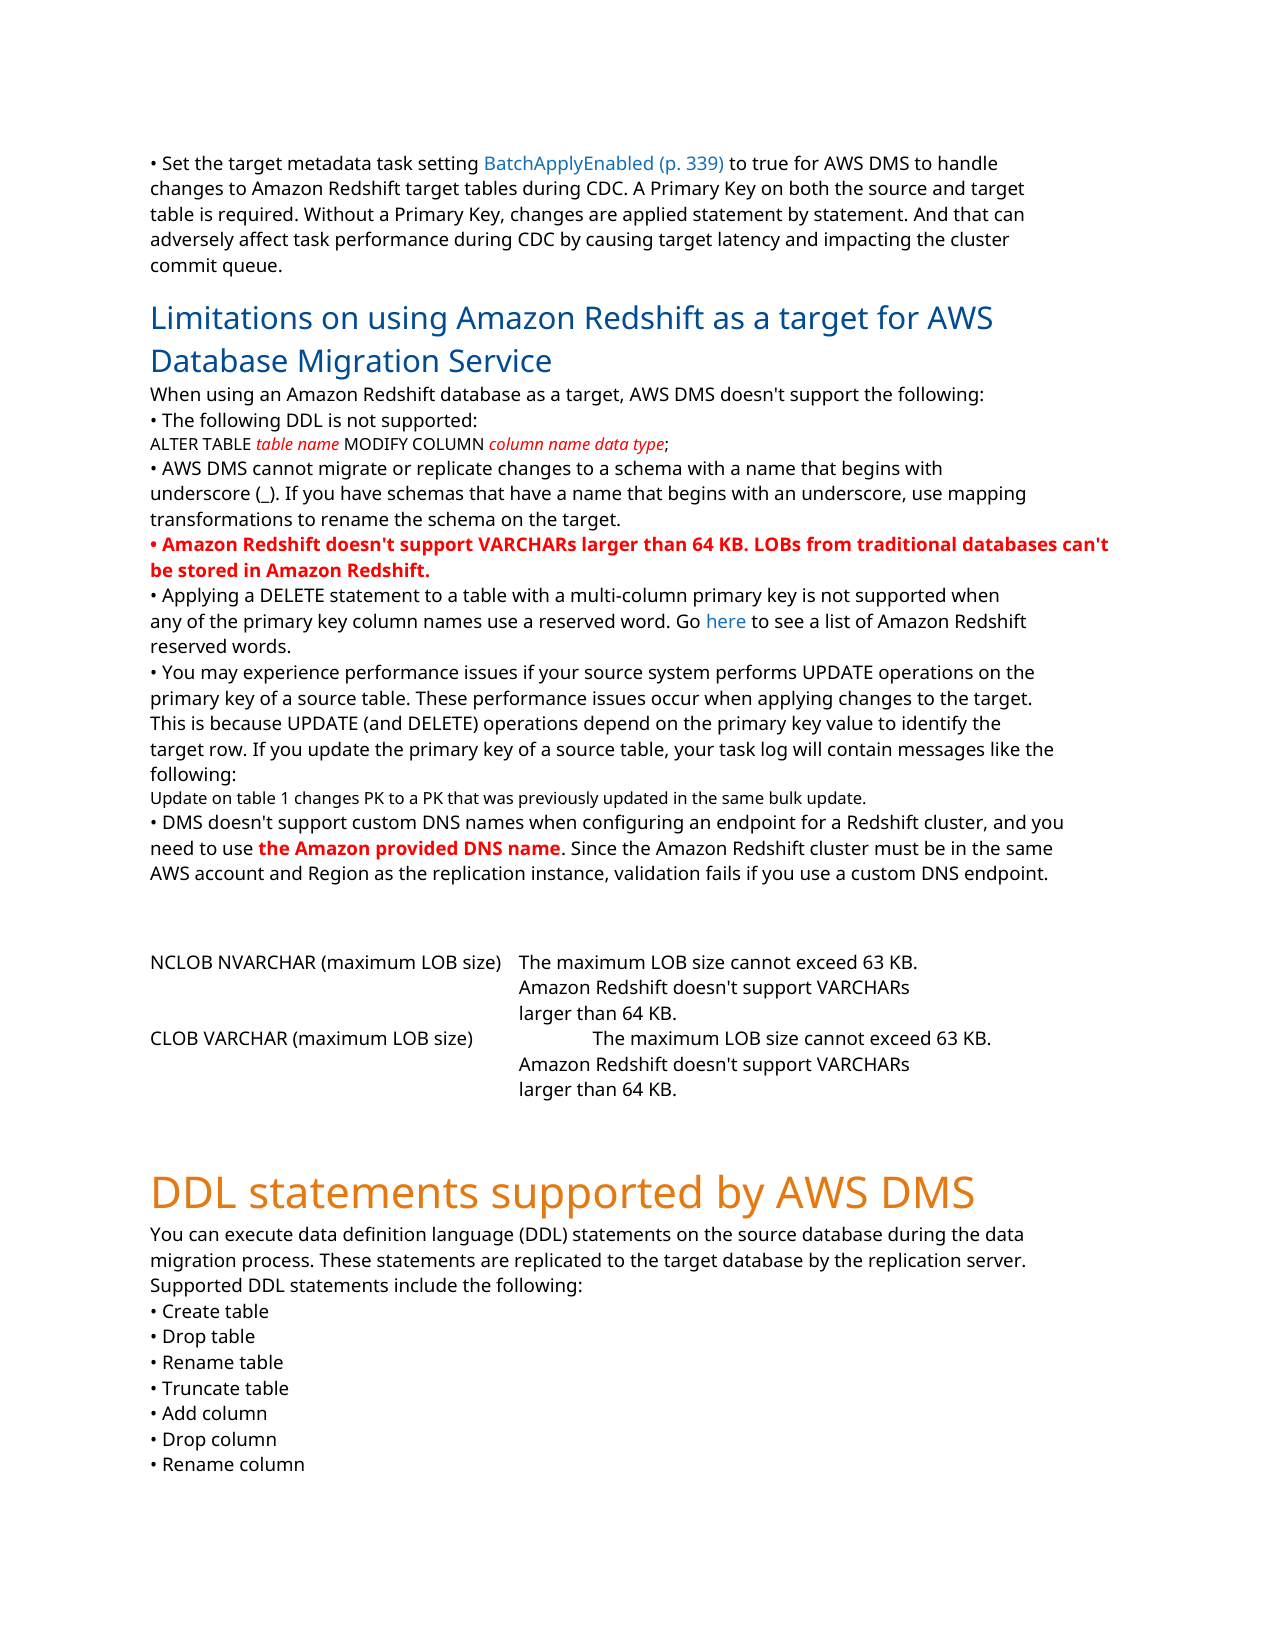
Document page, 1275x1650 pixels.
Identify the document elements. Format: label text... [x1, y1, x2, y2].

text • Amazon Redshift doesn't support VARCHARs larger than 64 KB. LOBs from traditional databases can't [150, 532, 1125, 557]
text • Add column [150, 1400, 1125, 1426]
text • Rename table [150, 1349, 1125, 1375]
text Limitations on using Amazon Redshift as a target for AWS [150, 296, 1125, 339]
text following: [150, 761, 1125, 787]
text transformations to rename the schema on the target. [150, 506, 1125, 532]
text larger than 64 KB. [519, 1077, 1125, 1102]
text • Drop column [150, 1426, 1125, 1451]
text migration process. These statements are replicated to the target database by the replication server. [150, 1247, 1125, 1273]
text primary key of a source table. These performance issues occur when applying changes to the target. [150, 685, 1125, 710]
text • Applying a DELETE statement to a table with a multi-column primary key is not supported when [150, 583, 1125, 608]
text Amazon Redshift doesn't support VARCHARs [445, 974, 1125, 1000]
text NCLOB NVARCHAR (maximum LOB size) The maximum LOB size cannot exceed 63 KB. [150, 949, 1125, 974]
text Supported DDL statements include the following: [150, 1273, 1125, 1298]
text any of the primary key column names use a reserved word. Go here to see a list of Amazon Redshift [150, 608, 1125, 634]
text Database Migration Service [150, 339, 1125, 381]
text When using an Amazon Redshift database as a target, AWS DMS doesn't support the following: [150, 381, 1125, 407]
text CLOB VARCHAR (maximum LOB size) The maximum LOB size cannot exceed 63 KB. [150, 1026, 1125, 1051]
text • AWS DMS cannot migrate or replicate changes to a schema with a name that begins with [150, 455, 1125, 481]
text DDL statements supported by AWS DMS [150, 1162, 1125, 1222]
text Amazon Redshift doesn't support VARCHARs [519, 1051, 1125, 1077]
text Update on table 1 changes PK to a PK that was previously updated in the same bulk update. [150, 787, 1125, 810]
text ALTER TABLE table name MODIFY COLUMN column name data type; [150, 432, 1125, 455]
text adversely affect task performance during CDC by causing target latency and impacting the cluster [150, 227, 1125, 252]
text • DMS doesn't support custom DNS names when configuring an endpoint for a Redshift cluster, and you [150, 810, 1125, 835]
text commit queue. [150, 252, 1125, 278]
text need to use the Amazon provided DNS name. Since the Amazon Redshift cluster must be in the same [150, 835, 1125, 861]
text larger than 64 KB. [445, 1000, 1125, 1026]
text You can execute data definition language (DDL) statements on the source database during the data [150, 1222, 1125, 1247]
text changes to Amazon Redshift target tables during CDC. A Primary Key on both the source and target [150, 176, 1125, 201]
text • Drop table [150, 1324, 1125, 1349]
text • The following DDL is not supported: [150, 407, 1125, 432]
text table is required. Without a Primary Key, changes are applied statement by statement. And that can [150, 201, 1125, 227]
text • Set the target metadata task setting BatchApplyEnabled (p. 339) to true for AWS DMS to handle [150, 150, 1125, 176]
text • You may experience performance issues if your source system performs UPDATE operations on the [150, 659, 1125, 685]
text • Create table [150, 1298, 1125, 1324]
text AWS account and Region as the replication instance, validation fails if you use a custom DNS endpoint. [150, 861, 1125, 886]
text be stored in Amazon Redshift. [150, 557, 1125, 583]
text reserved words. [150, 634, 1125, 659]
text • Rename column [150, 1451, 1125, 1477]
text underscore (_). If you have schemas that have a name that begins with an underscore, use mapping [150, 481, 1125, 506]
text • Truncate table [150, 1375, 1125, 1400]
text This is because UPDATE (and DELETE) operations depend on the primary key value to identify the [150, 710, 1125, 736]
text target row. If you update the primary key of a source table, your task log will contain messages like the [150, 736, 1125, 761]
